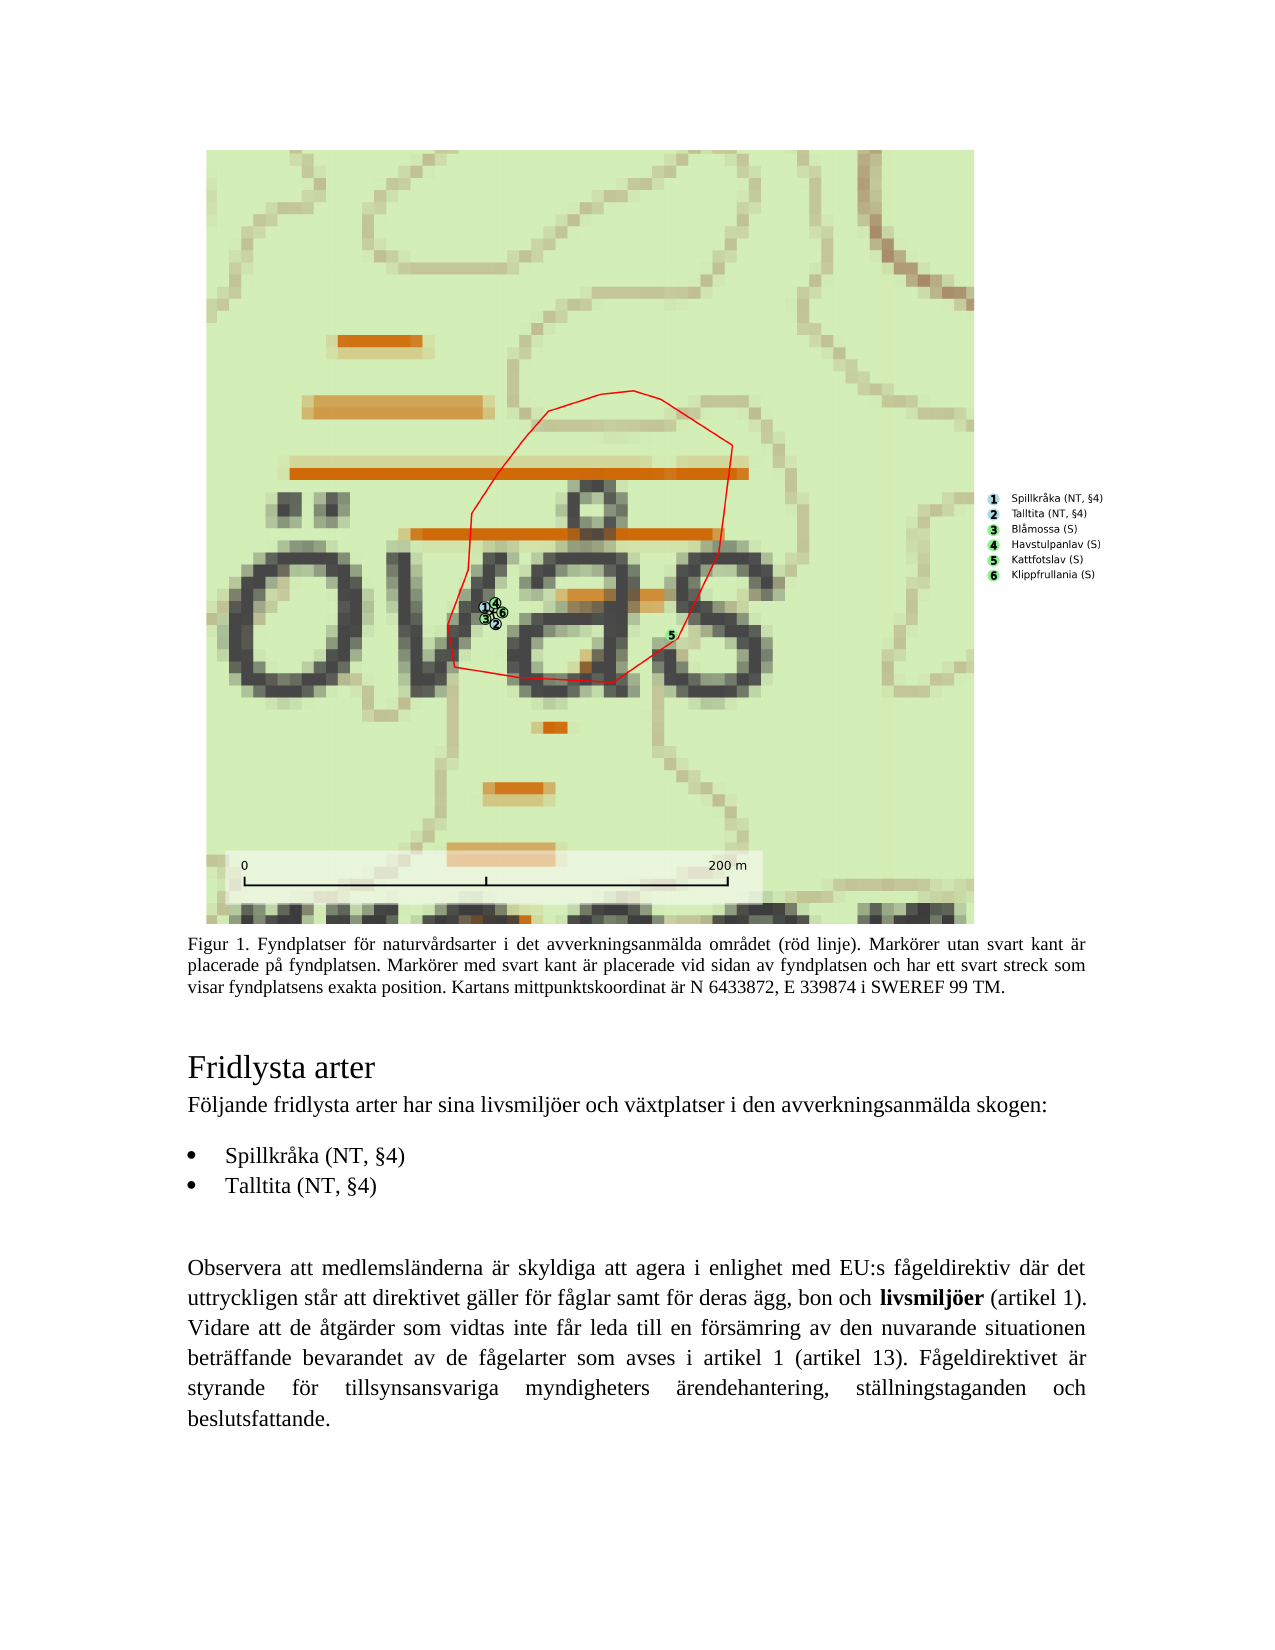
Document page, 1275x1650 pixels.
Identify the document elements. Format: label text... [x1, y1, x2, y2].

subtitle Fridlysta arter [187, 1047, 1087, 1085]
text Observera att medlemsländerna är skyldiga att agera i enlighet med EU:s fågeldirektiv där det uttryckligen står att direktivet gäller för fåglar samt för deras ägg, bon och livsmiljöer (artikel 1). Vidare att de åtgärder som vidtas inte får leda till en försämring av den nuvarande situationen beträffande bevarandet av de fågelarter som avses i artikel 1 (artikel 13). Fågeldirektivet är styrande för tillsynsansvariga myndigheters ärendehantering, ställningstaganden och beslutsfattande. [187, 1223, 1087, 1431]
picture [206, 150, 1107, 924]
text Figur 1. Fyndplatser för naturvårdsarter i det avverkningsanmälda området (röd linje). Markörer utan svart kant är placerade på fyndplatsen. Markörer med svart kant är placerade vid sidan av fyndplatsen och har ett svart streck som visar fyndplatsens exakta position. Kartans mittpunktskoordinat är N 6433872, E 339874 i SWEREF 99 TM. [187, 932, 1087, 997]
list Spillkråka (NT, §4) [187, 1142, 1087, 1168]
text Följande fridlysta arter har sina livsmiljöer och växtplatser i den avverkningsanmälda skogen: [187, 1091, 1087, 1117]
list Talltita (NT, §4) [187, 1172, 1087, 1199]
